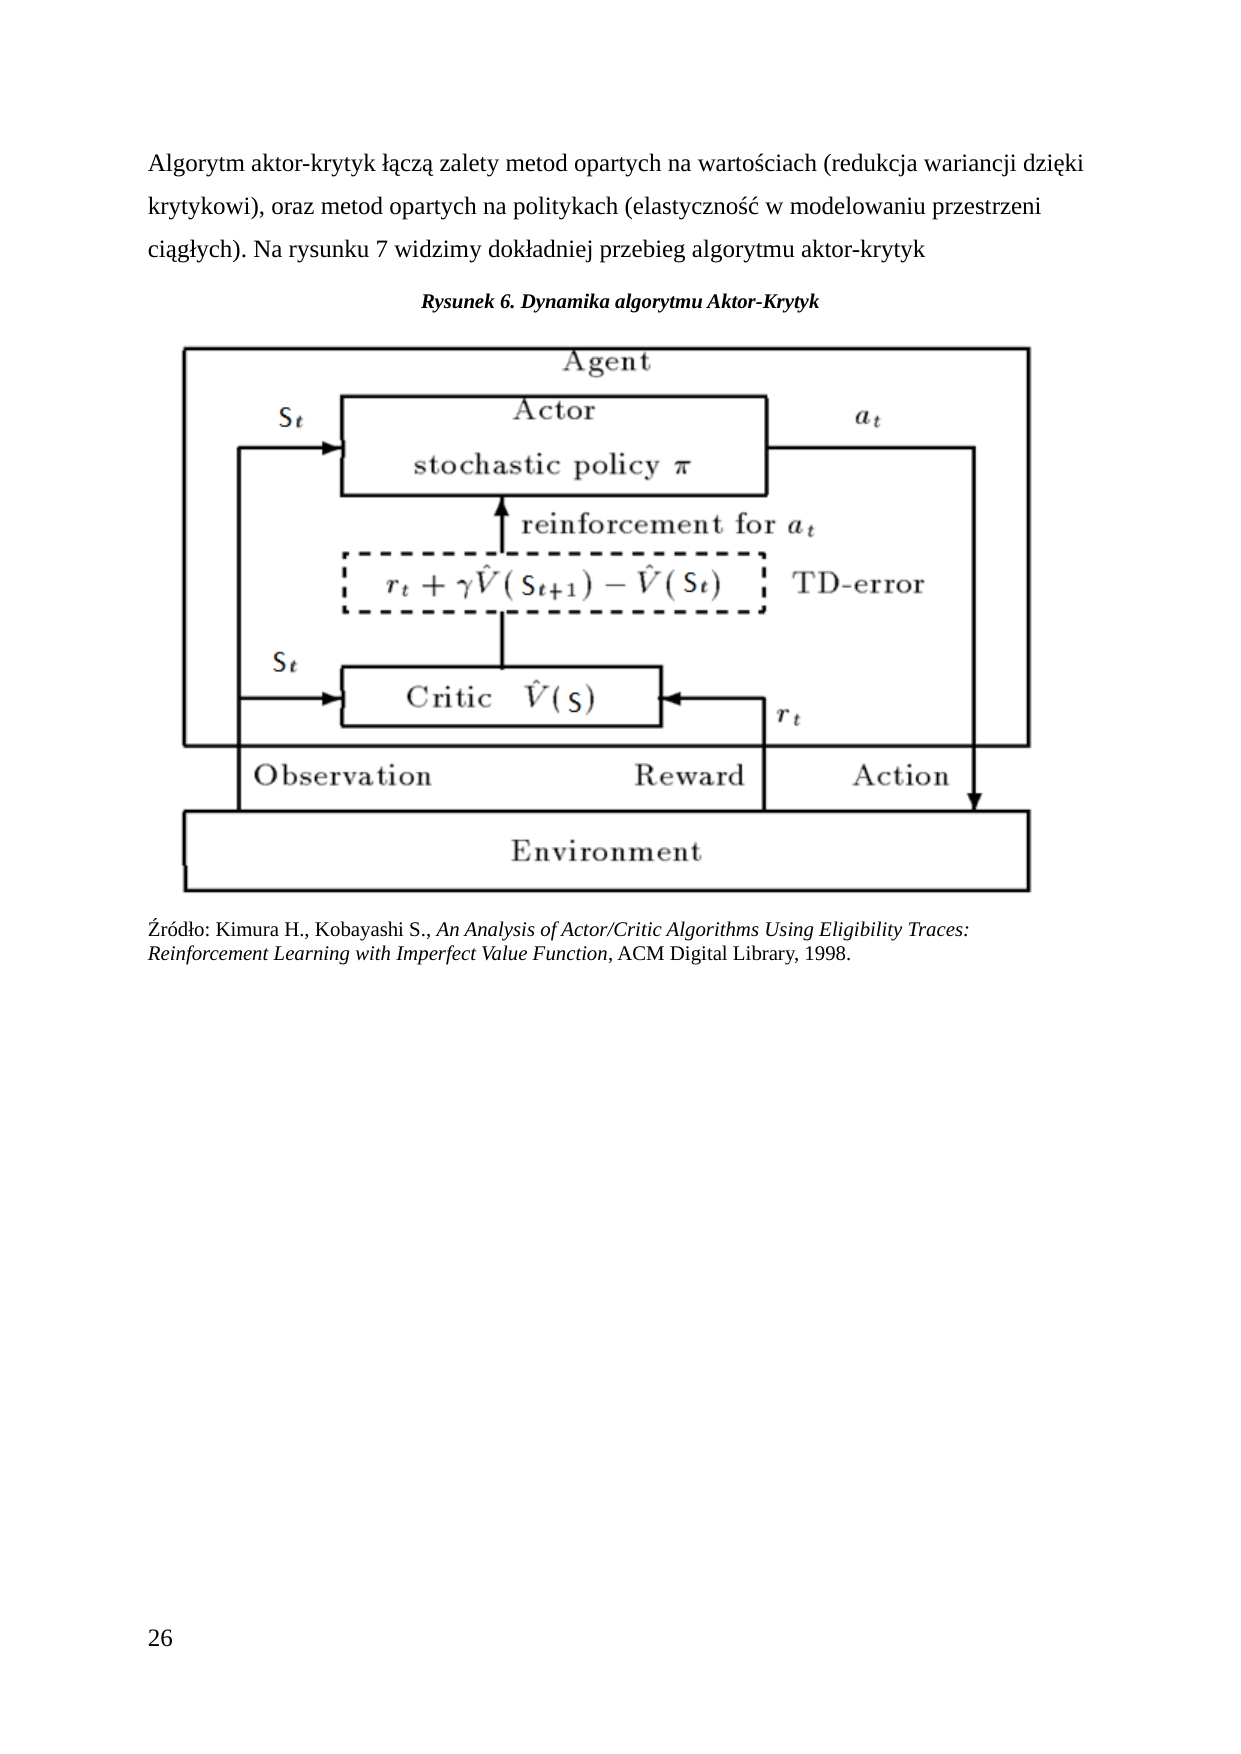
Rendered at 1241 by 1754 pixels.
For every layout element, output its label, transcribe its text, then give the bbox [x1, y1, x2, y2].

text Źródło: Kimura H., Kobayashi S., An Analysis of Actor/Critic Algorithms Using Eligibility Traces: Reinforcement Learning with Imperfect Value Function, ACM Digital Library, 1998. [148, 917, 1093, 989]
text Algorytm aktor-krytyk łączą zalety metod opartych na wartościach (redukcja wariancji dzięki krytykowi), oraz metod opartych na politykach (elastyczność w modelowaniu przestrzeni ciągłych). Na rysunku 7 widzimy dokładniej przebieg algorytmu aktor-krytyk [148, 148, 1093, 263]
picture [147, 326, 1060, 903]
text Rysunek 6. Dynamika algorytmu Aktor-Krytyk [148, 289, 1093, 313]
